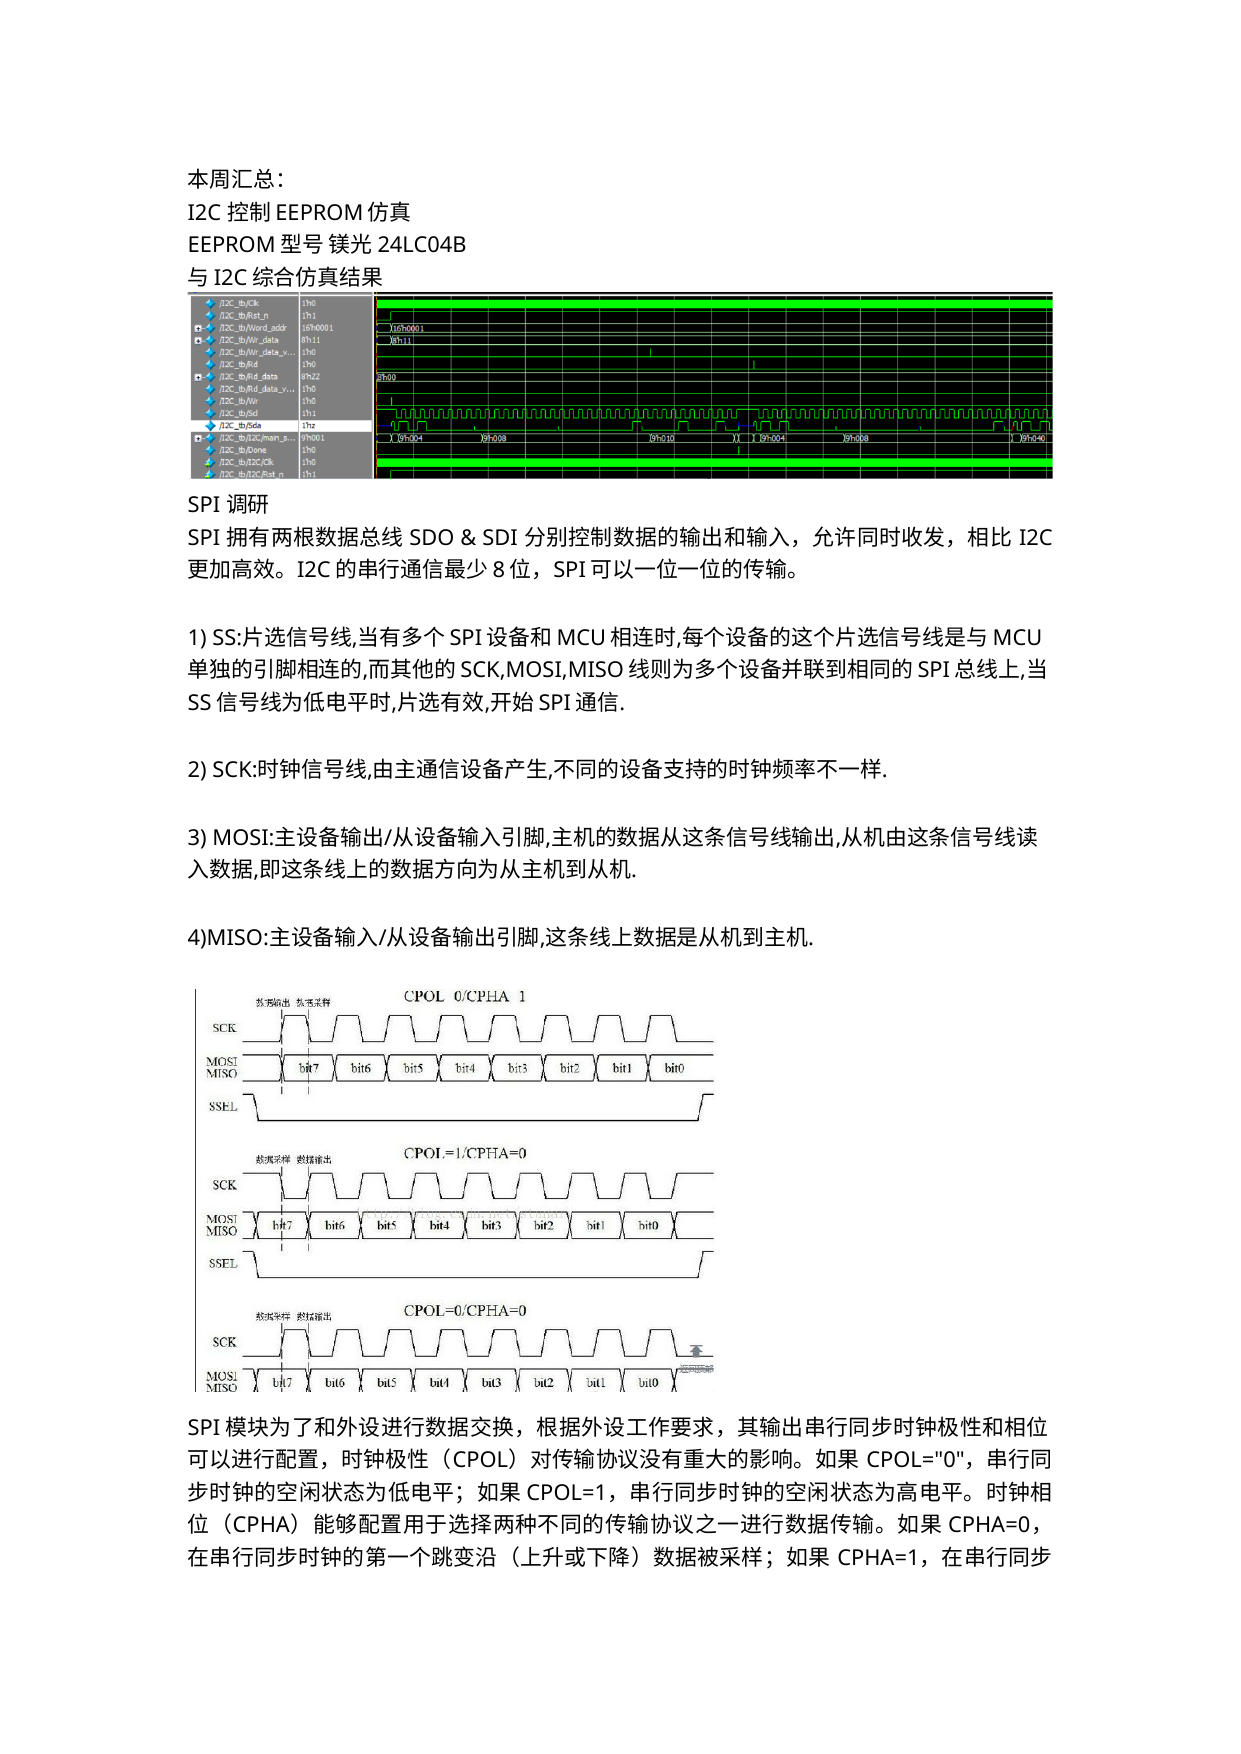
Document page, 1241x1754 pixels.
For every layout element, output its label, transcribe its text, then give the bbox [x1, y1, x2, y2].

text 2) SCK:时钟信号线,由主通信设备产生,不同的设备支持的时钟频率不一样. [187, 752, 1053, 784]
text 3) MOSI:主设备输出/从设备输入引脚,主机的数据从这条信号线输出,从机由这条信号线读入数据,即这条线上的数据方向为从主机到从机. [187, 819, 1053, 884]
text 1) SS:片选信号线,当有多个SPI设备和MCU相连时,每个设备的这个片选信号线是与MCU单独的引脚相连的,而其他的SCK,MOSI,MISO线则为多个设备并联到相同的SPI总线上,当SS信号线为低电平时,片选有效,开始SPI通信. [187, 619, 1053, 717]
text 本周汇总： [187, 162, 1053, 194]
text 与I2C综合仿真结果 [187, 259, 1053, 292]
text 4)MISO:主设备输入/从设备输出引脚,这条线上数据是从机到主机. [187, 919, 1053, 952]
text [187, 1409, 1053, 1572]
text I2C 控制EEPROM仿真 [187, 194, 1053, 227]
text SPI 调研 [187, 487, 1053, 519]
text EEPROM型号 镁光 24LC04B [187, 227, 1053, 259]
text SPI 拥有两根数据总线SDO & SDI 分别控制数据的输出和输入，允许同时收发，相比I2C更加高效。I2C的串行通信最少8位，SPI可以一位一位的传输。 [187, 519, 1053, 584]
